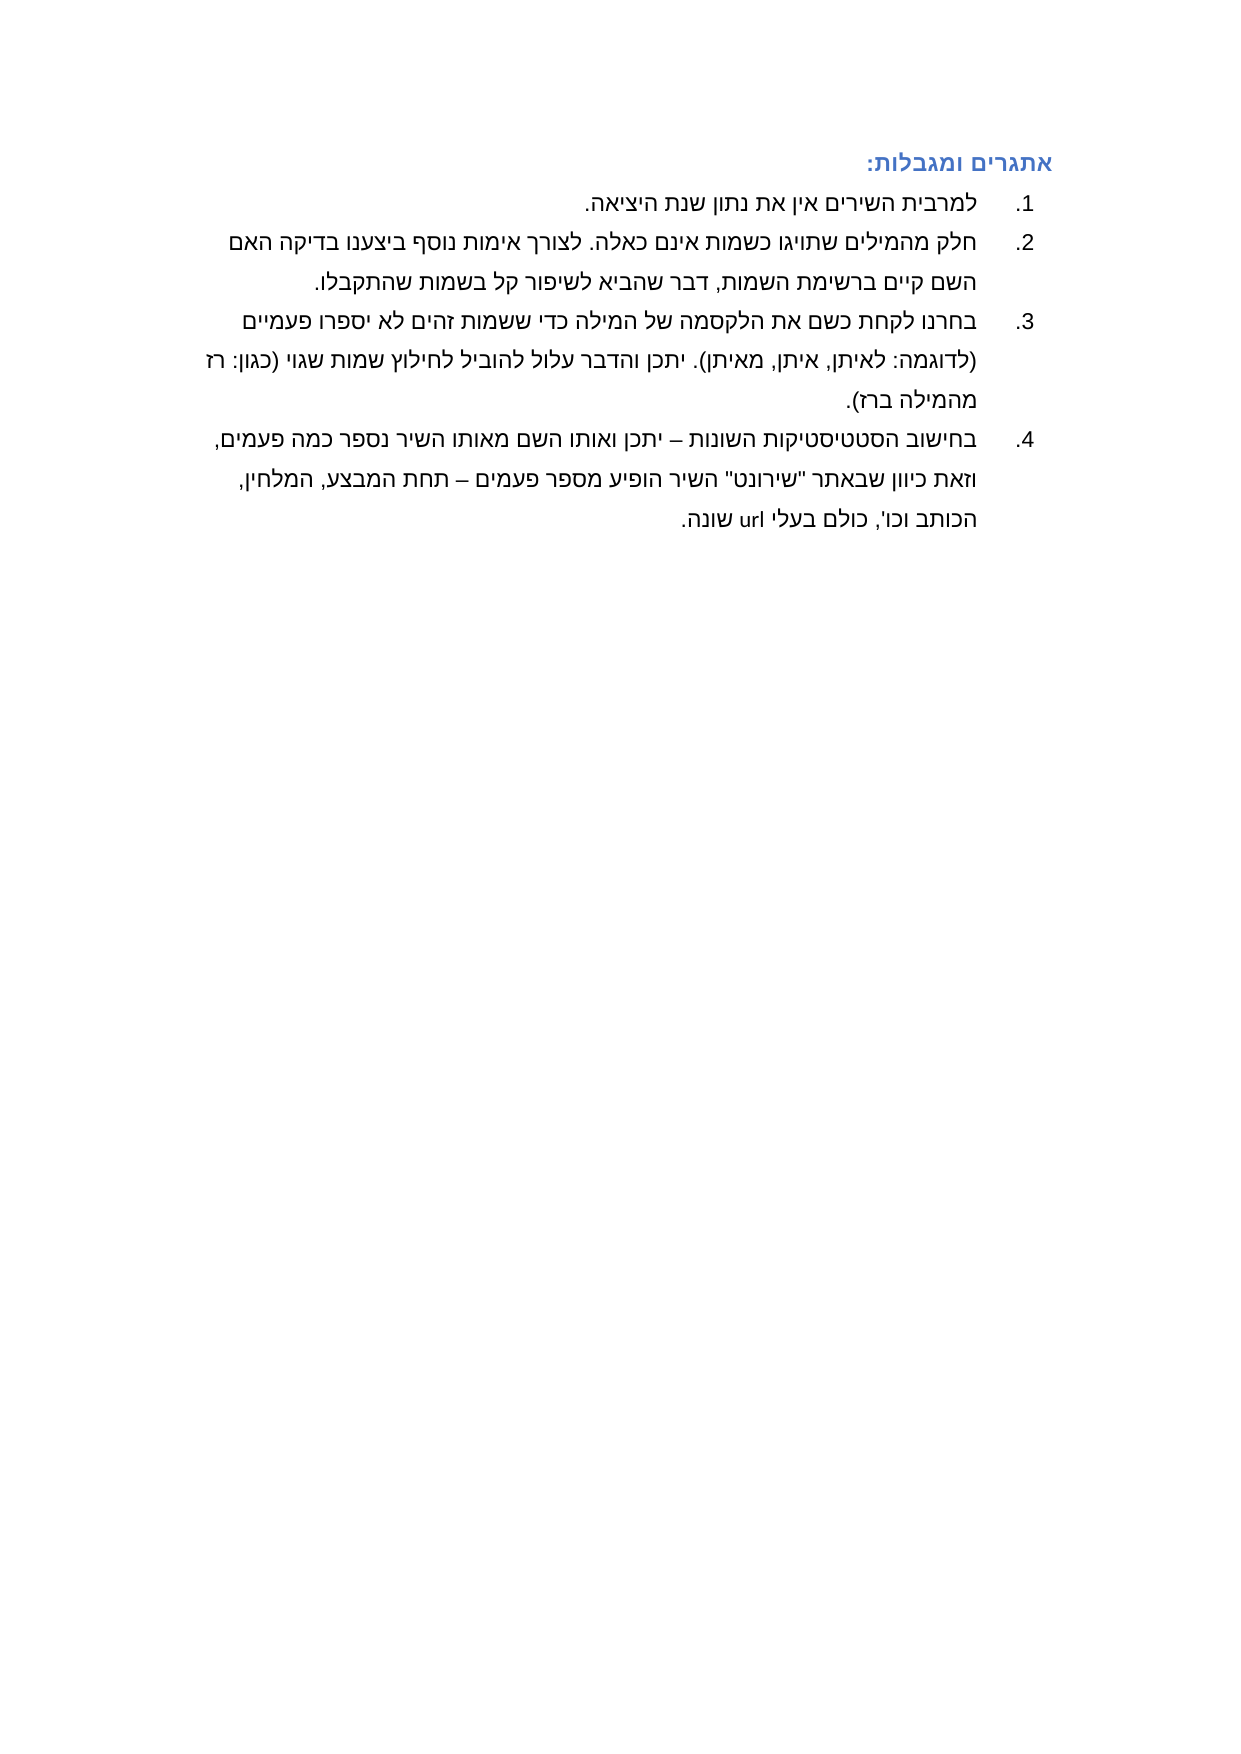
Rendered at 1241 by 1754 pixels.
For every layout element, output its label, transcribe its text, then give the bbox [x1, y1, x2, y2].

list למרבית השירים אין את נתון שנת היציאה. [187, 189, 1015, 216]
list בחישוב הסטטיסטיקות השונות – יתכן ואותו השם מאותו השיר נספר כמה פעמים, וזאת כיוון שבאתר "שירונט" השיר הופיע מספר פעמים – תחת המבצע, המלחין, הכותב וכו', כולם בעלי url שונה. [187, 426, 1015, 533]
text אתגרים ומגבלות: [187, 150, 1053, 176]
list בחרנו לקחת כשם את הלקסמה של המילה כדי ששמות זהים לא יספרו פעמיים (לדוגמה: לאיתן, איתן, מאיתן). יתכן והדבר עלול להוביל לחילוץ שמות שגוי (כגון: רז מהמילה ברז). [187, 308, 1015, 413]
list חלק מהמילים שתויגו כשמות אינם כאלה. לצורך אימות נוסף ביצענו בדיקה האם השם קיים ברשימת השמות, דבר שהביא לשיפור קל בשמות שהתקבלו. [187, 229, 1015, 295]
